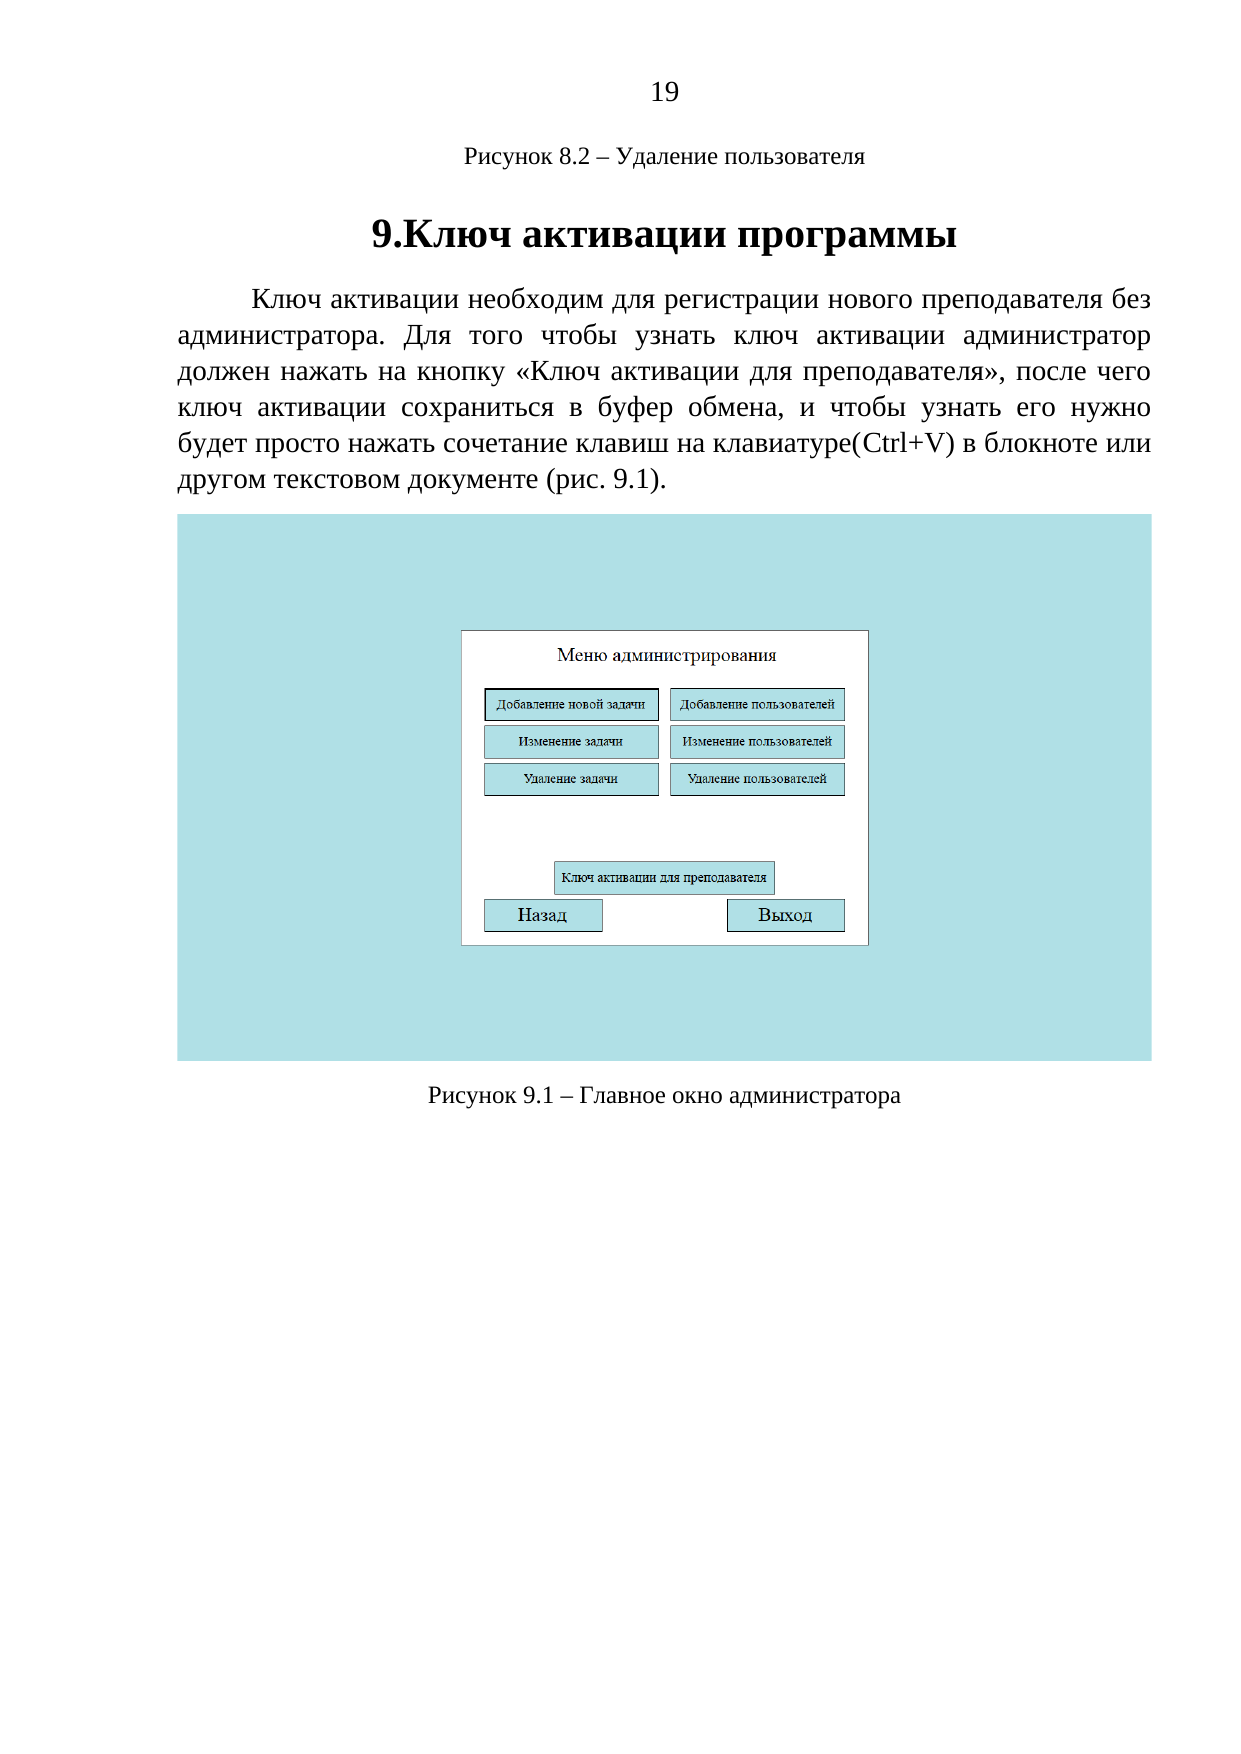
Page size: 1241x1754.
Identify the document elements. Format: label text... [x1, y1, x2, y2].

picture [177, 514, 1152, 1061]
text Рисунок 9.1 – Главное окно администратора [177, 1080, 1152, 1109]
text Ключ активации необходим для регистрации нового преподавателя без администратора. Для того чтобы узнать ключ активации администратор должен нажать на кнопку «Ключ активации для преподавателя», после чего ключ активации сохраниться в буфер обмена, и чтобы узнать его нужно будет просто нажать сочетание клавиш на клавиатуре(Ctrl+V) в блокноте или другом текстовом документе (рис. 9.1). [177, 281, 1152, 495]
text Рисунок 8.2 – Удаление пользователя [177, 141, 1152, 169]
subtitle 9.Ключ активации программы [177, 209, 1152, 257]
